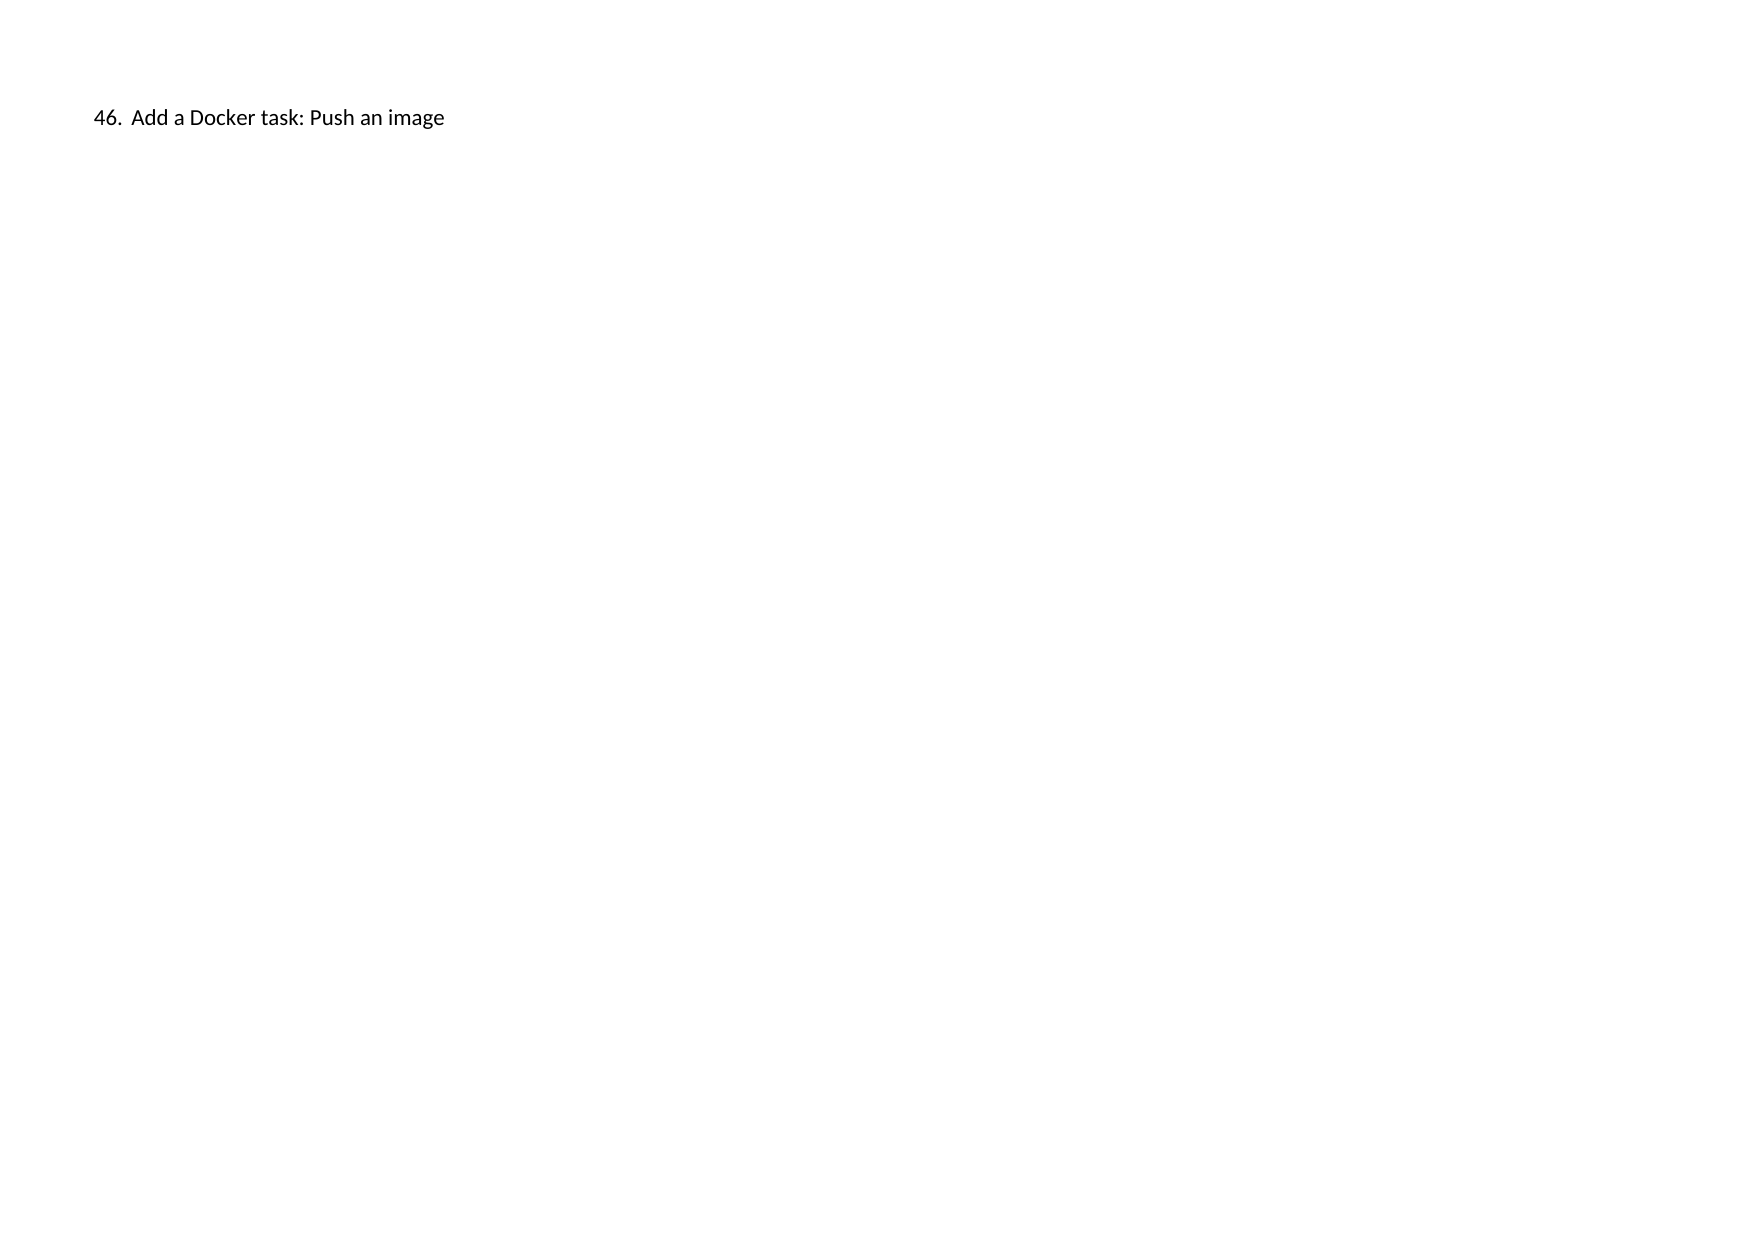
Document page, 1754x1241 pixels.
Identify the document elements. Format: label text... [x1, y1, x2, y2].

list Add a Docker task: Push an image [94, 103, 1679, 131]
